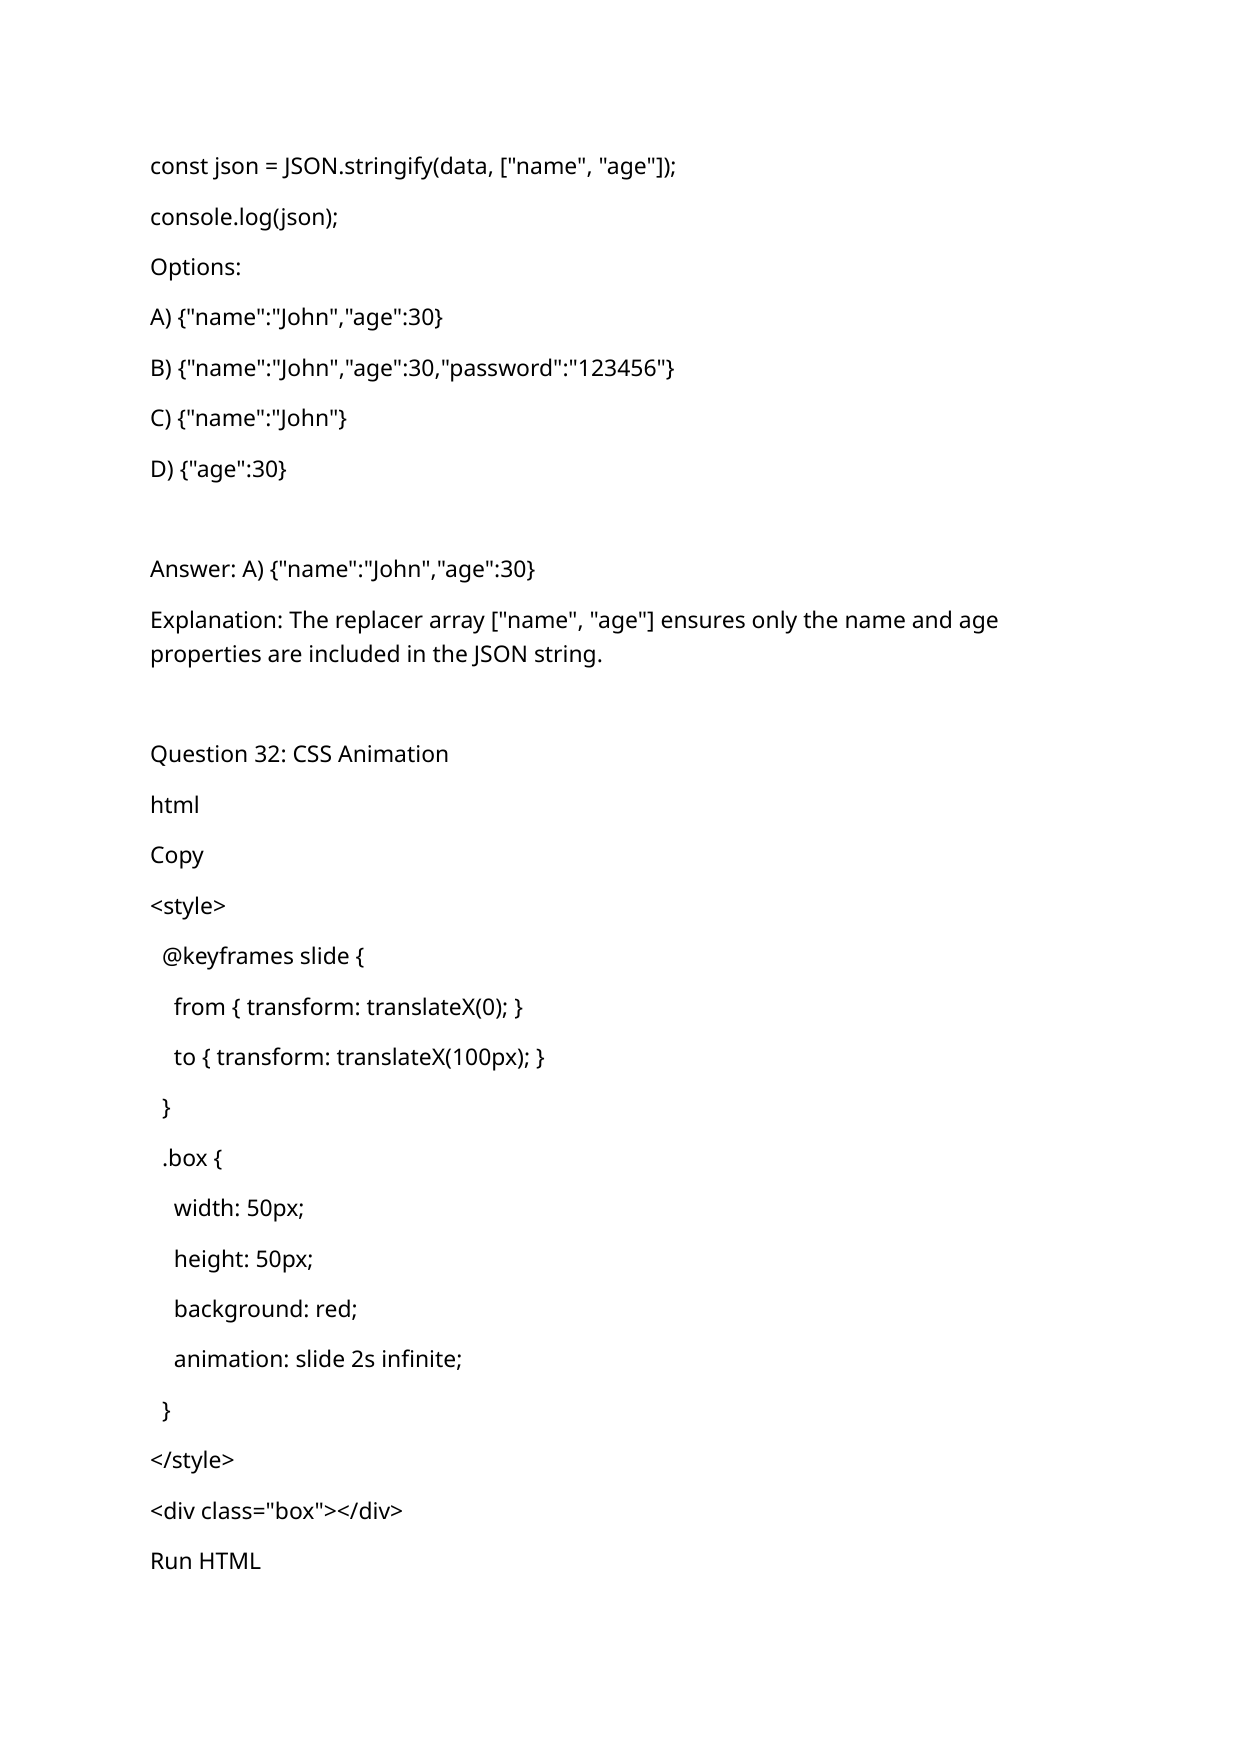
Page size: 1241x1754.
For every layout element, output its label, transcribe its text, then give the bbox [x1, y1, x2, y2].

text D) {"age":30} [150, 452, 1090, 484]
text } [150, 1394, 1090, 1425]
text width: 50px; [150, 1192, 1090, 1223]
text Answer: A) {"name":"John","age":30} [150, 553, 1090, 584]
text animation: slide 2s infinite; [150, 1343, 1090, 1374]
text <style> [150, 889, 1090, 921]
text Run HTML [150, 1545, 1090, 1576]
text const json = JSON.stringify(data, ["name", "age"]); [150, 150, 1090, 181]
text C) {"name":"John"} [150, 402, 1090, 433]
text height: 50px; [150, 1242, 1090, 1274]
text Question 32: CSS Animation [150, 738, 1090, 769]
text </style> [150, 1444, 1090, 1475]
text html [150, 789, 1090, 820]
text Explanation: The replacer array ["name", "age"] ensures only the name and age properties are included in the JSON string. [150, 604, 1090, 669]
text <div class="box"></div> [150, 1494, 1090, 1526]
text Options: [150, 251, 1090, 282]
text to { transform: translateX(100px); } [150, 1041, 1090, 1072]
text A) {"name":"John","age":30} [150, 301, 1090, 332]
text .box { [150, 1142, 1090, 1173]
text Copy [150, 839, 1090, 870]
text background: red; [150, 1293, 1090, 1324]
text } [150, 1091, 1090, 1122]
text B) {"name":"John","age":30,"password":"123456"} [150, 352, 1090, 383]
text @keyframes slide { [150, 940, 1090, 971]
text from { transform: translateX(0); } [150, 990, 1090, 1022]
text console.log(json); [150, 200, 1090, 232]
